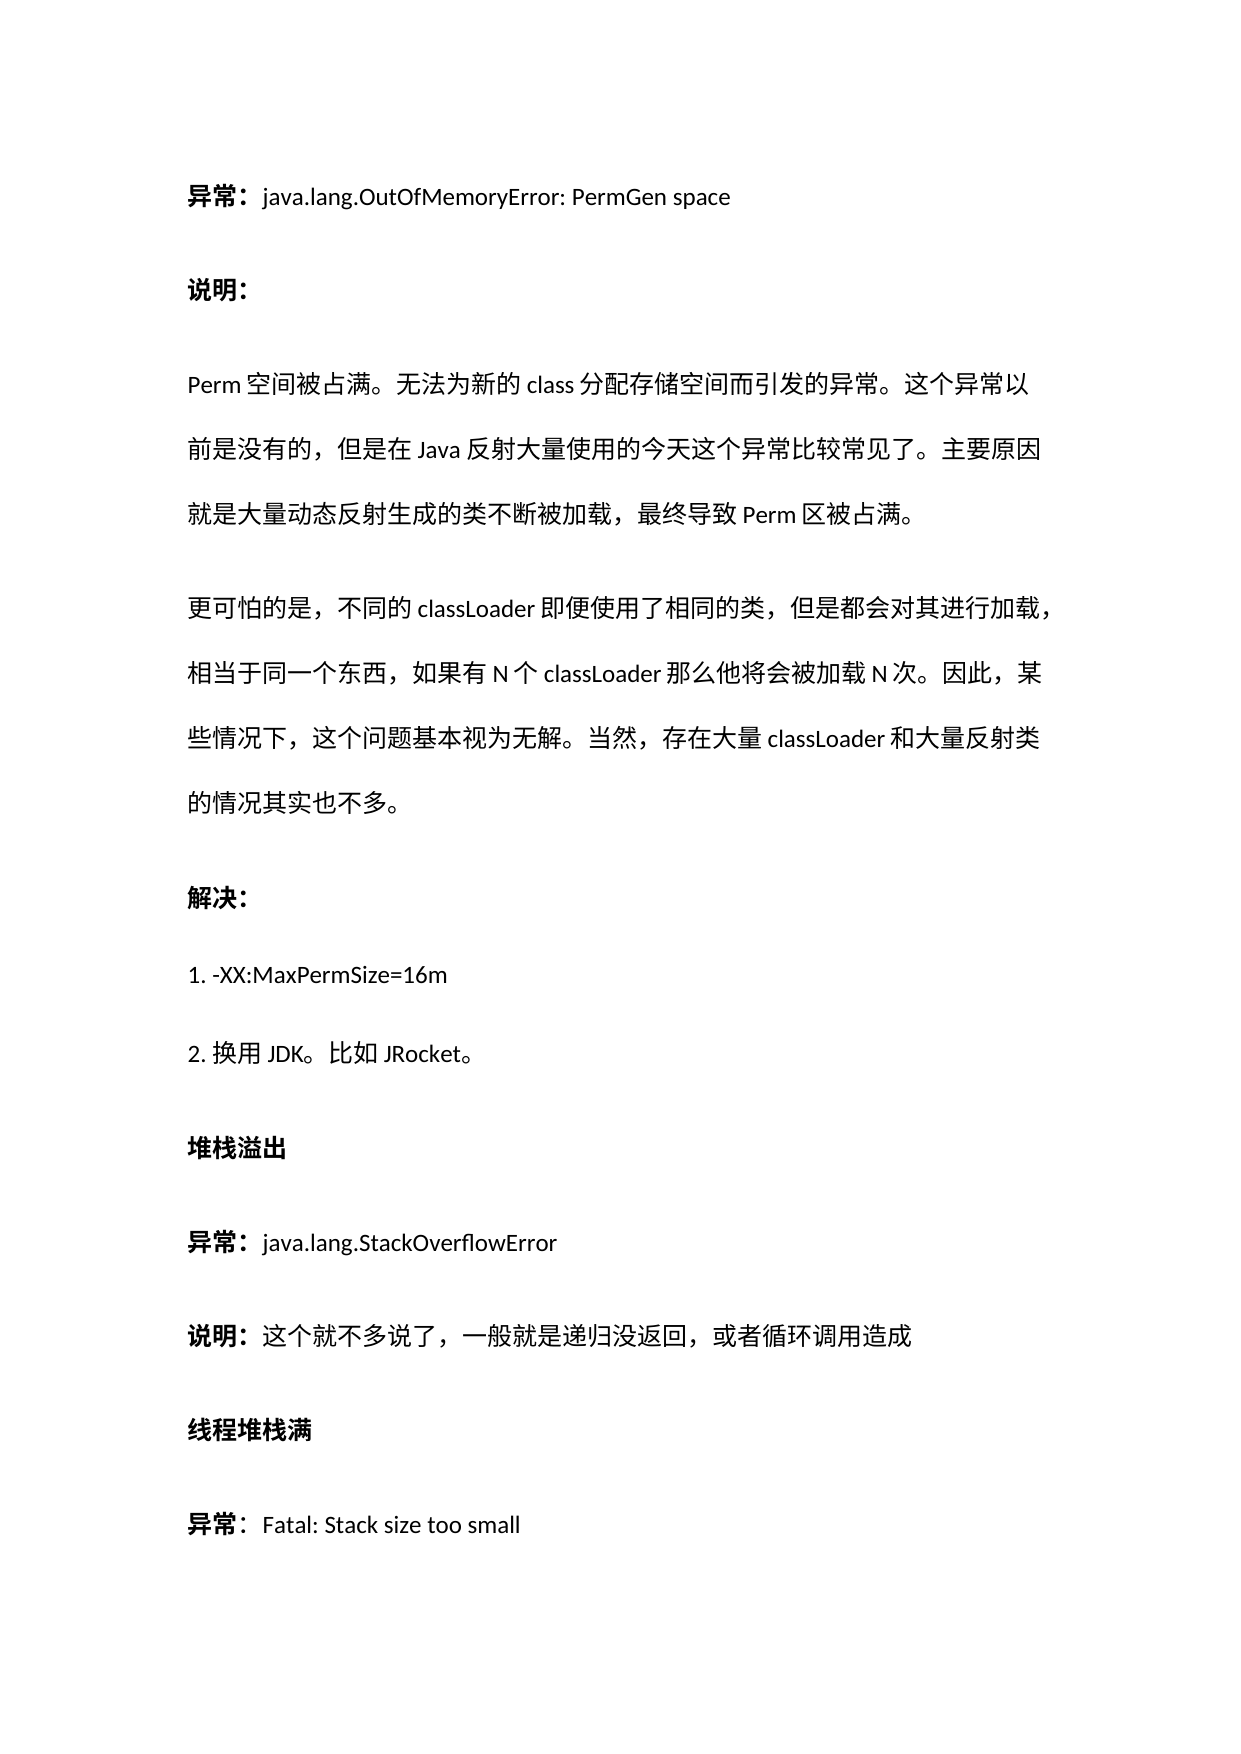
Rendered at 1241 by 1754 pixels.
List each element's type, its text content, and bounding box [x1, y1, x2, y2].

text 异常：java.lang.OutOfMemoryError: PermGen space [187, 162, 1053, 227]
text 说明：这个就不多说了，一般就是递归没返回，或者循环调用造成 [187, 1302, 1053, 1367]
text 更可怕的是，不同的classLoader即便使用了相同的类，但是都会对其进行加载，相当于同一个东西，如果有N个classLoader那么他将会被加载N次。因此，某些情况下，这个问题基本视为无解。当然，存在大量classLoader和大量反射类的情况其实也不多。 [187, 574, 1053, 834]
text 说明： [187, 256, 1053, 321]
text 异常：Fatal: Stack size too small [187, 1490, 1053, 1555]
text Perm空间被占满。无法为新的class分配存储空间而引发的异常。这个异常以前是没有的，但是在Java反射大量使用的今天这个异常比较常见了。主要原因就是大量动态反射生成的类不断被加载，最终导致Perm区被占满。 [187, 350, 1053, 545]
text 堆栈溢出 [187, 1114, 1053, 1179]
text 2. 换用JDK。比如JRocket。 [187, 1019, 1053, 1084]
text 1. -XX:MaxPermSize=16m [187, 958, 1053, 990]
text 异常：java.lang.StackOverflowError [187, 1208, 1053, 1273]
text 解决： [187, 864, 1053, 929]
text 线程堆栈满 [187, 1396, 1053, 1461]
